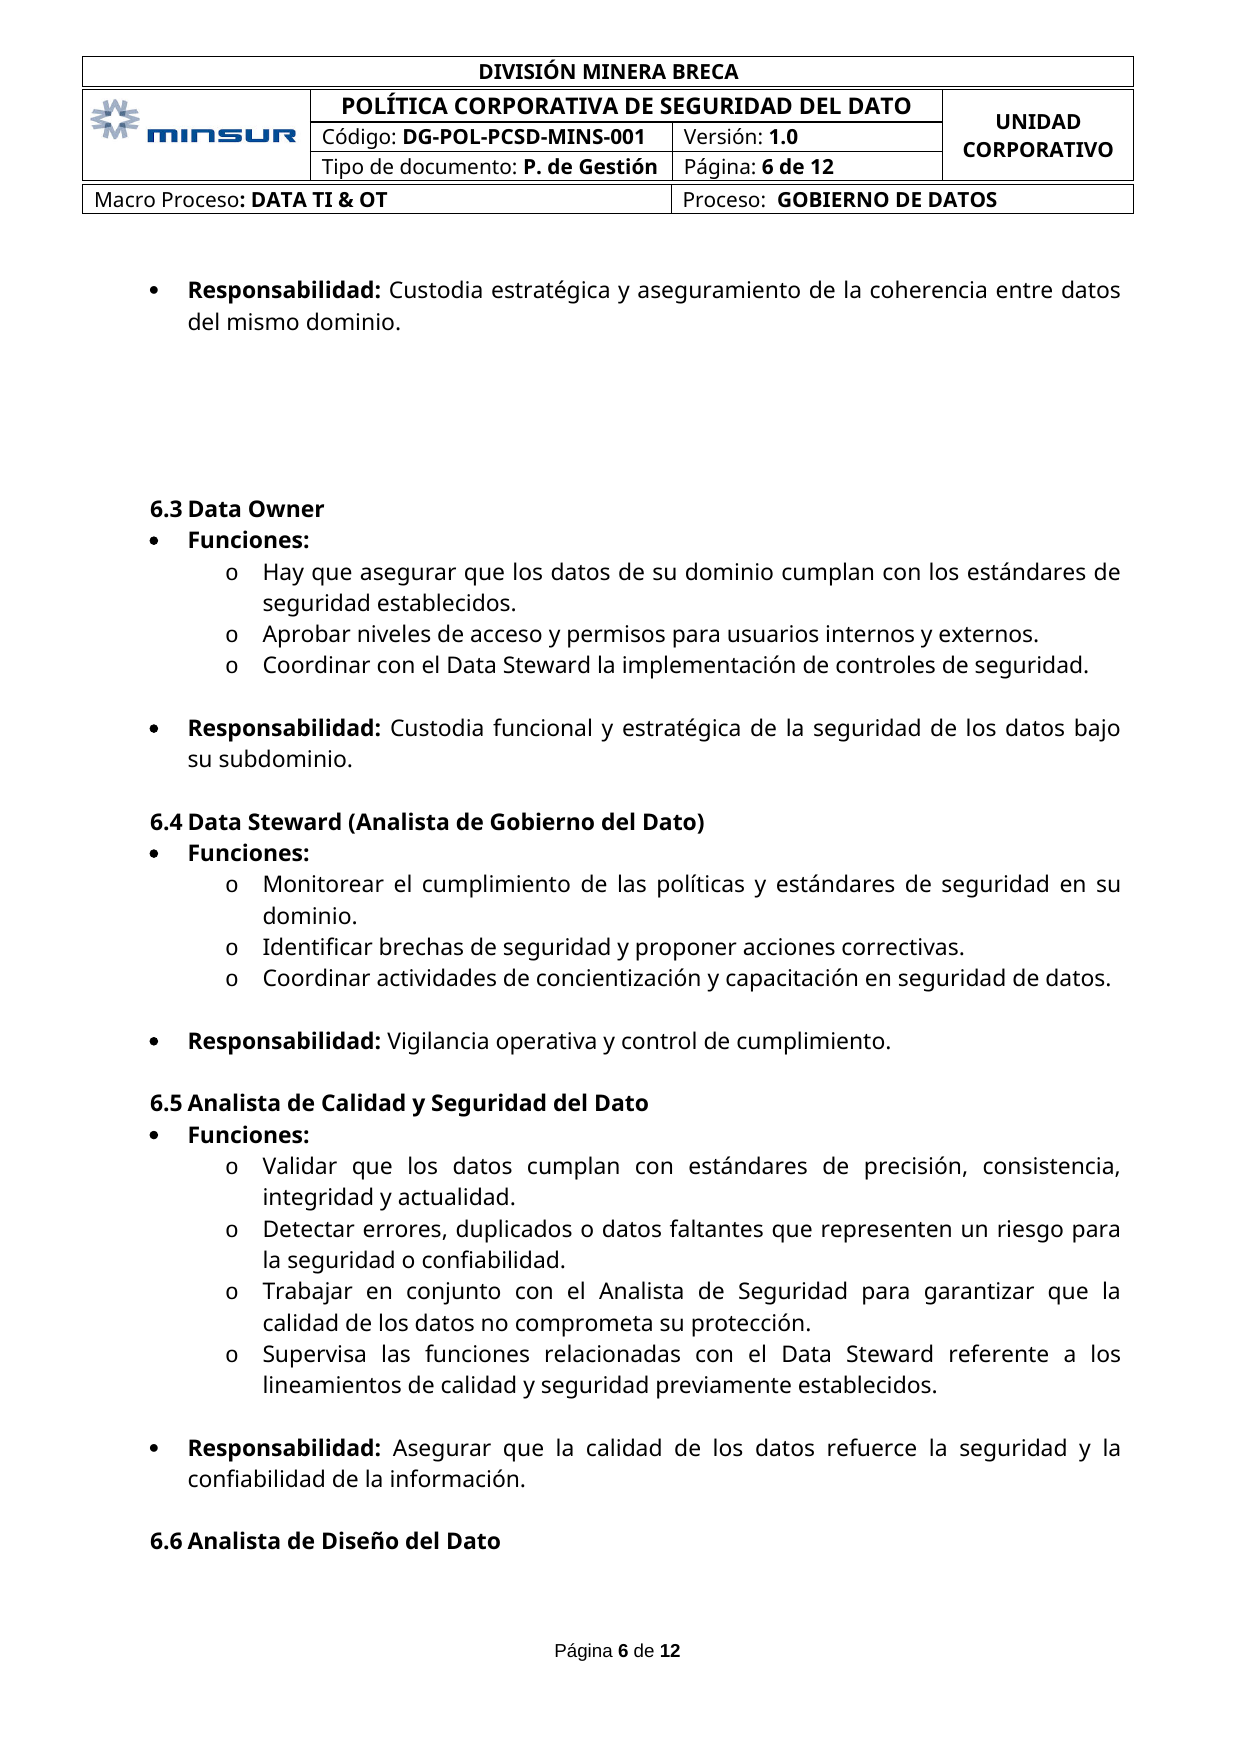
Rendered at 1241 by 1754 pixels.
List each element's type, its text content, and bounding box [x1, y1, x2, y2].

list Monitorear el cumplimiento de las políticas y estándares de seguridad en su dominio. [225, 868, 1122, 931]
list Detectar errores, duplicados o datos faltantes que representen un riesgo para la seguridad o confiabilidad. [225, 1212, 1122, 1275]
list Coordinar actividades de concientización y capacitación en seguridad de datos. [225, 962, 1122, 994]
list Analista de Calidad y Seguridad del Dato [150, 1087, 1122, 1119]
list Coordinar con el Data Steward la implementación de controles de seguridad. [225, 649, 1122, 681]
list Funciones: [150, 1119, 1122, 1150]
list Analista de Diseño del Dato [150, 1525, 1122, 1557]
list Responsabilidad: Custodia funcional y estratégica de la seguridad de los datos bajo su subdominio. [150, 712, 1122, 774]
list Hay que asegurar que los datos de su dominio cumplan con los estándares de seguridad establecidos. [225, 556, 1122, 618]
list Trabajar en conjunto con el Analista de Seguridad para garantizar que la calidad de los datos no comprometa su protección. [225, 1275, 1122, 1338]
picture [84, 92, 305, 158]
list Data Steward (Analista de Gobierno del Dato) [150, 806, 1122, 837]
list Funciones: [150, 524, 1122, 556]
list Aprobar niveles de acceso y permisos para usuarios internos y externos. [225, 618, 1122, 649]
list Identificar brechas de seguridad y proponer acciones correctivas. [225, 931, 1122, 962]
list Responsabilidad: Vigilancia operativa y control de cumplimiento. [150, 1025, 1122, 1056]
list Validar que los datos cumplan con estándares de precisión, consistencia, integridad y actualidad. [225, 1150, 1122, 1212]
list Funciones: [150, 837, 1122, 868]
list Responsabilidad: Asegurar que la calidad de los datos refuerce la seguridad y la confiabilidad de la información. [150, 1432, 1122, 1494]
list Responsabilidad: Custodia estratégica y aseguramiento de la coherencia entre datos del mismo dominio. [150, 274, 1122, 337]
list Supervisa las funciones relacionadas con el Data Steward referente a los lineamientos de calidad y seguridad previamente establecidos. [225, 1338, 1122, 1400]
list Data Owner [150, 493, 1122, 524]
